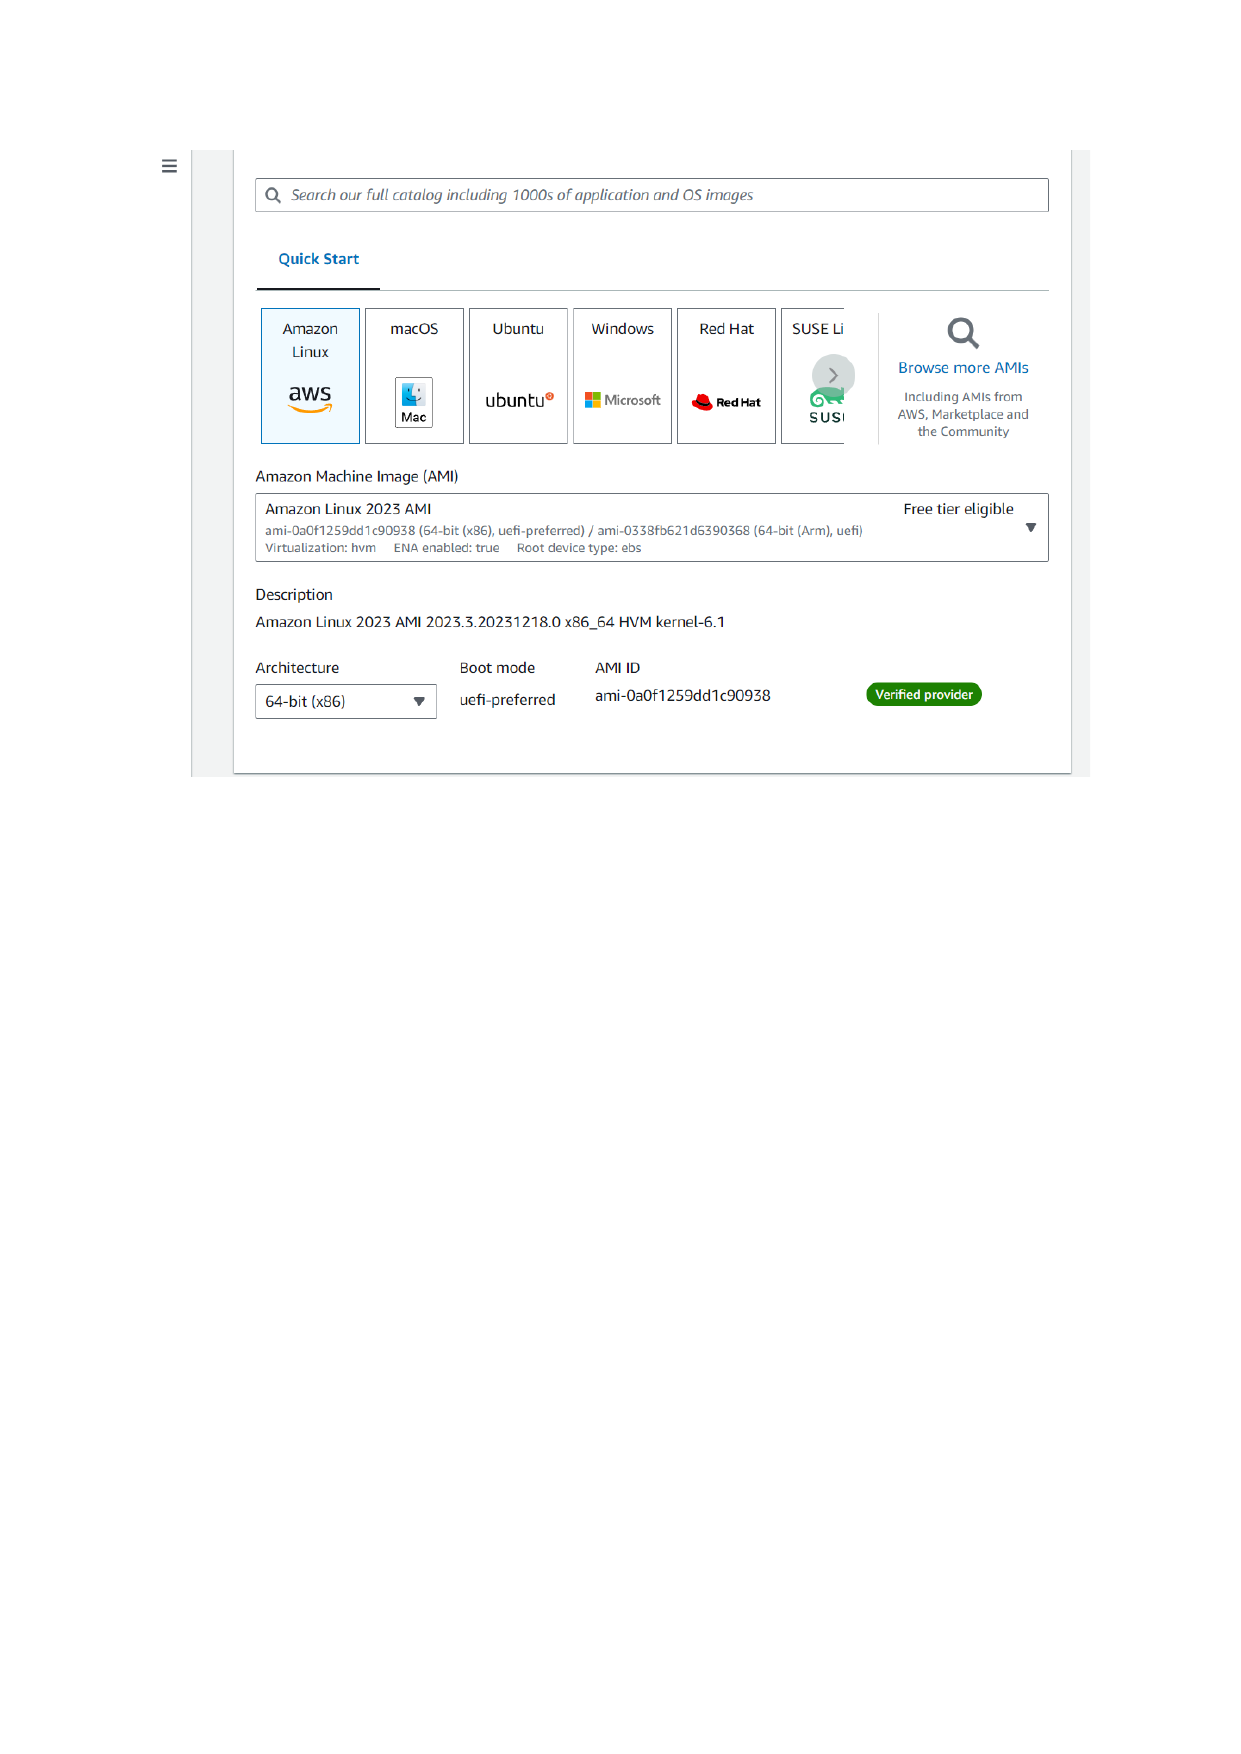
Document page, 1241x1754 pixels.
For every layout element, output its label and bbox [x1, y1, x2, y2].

picture [150, 150, 1091, 777]
